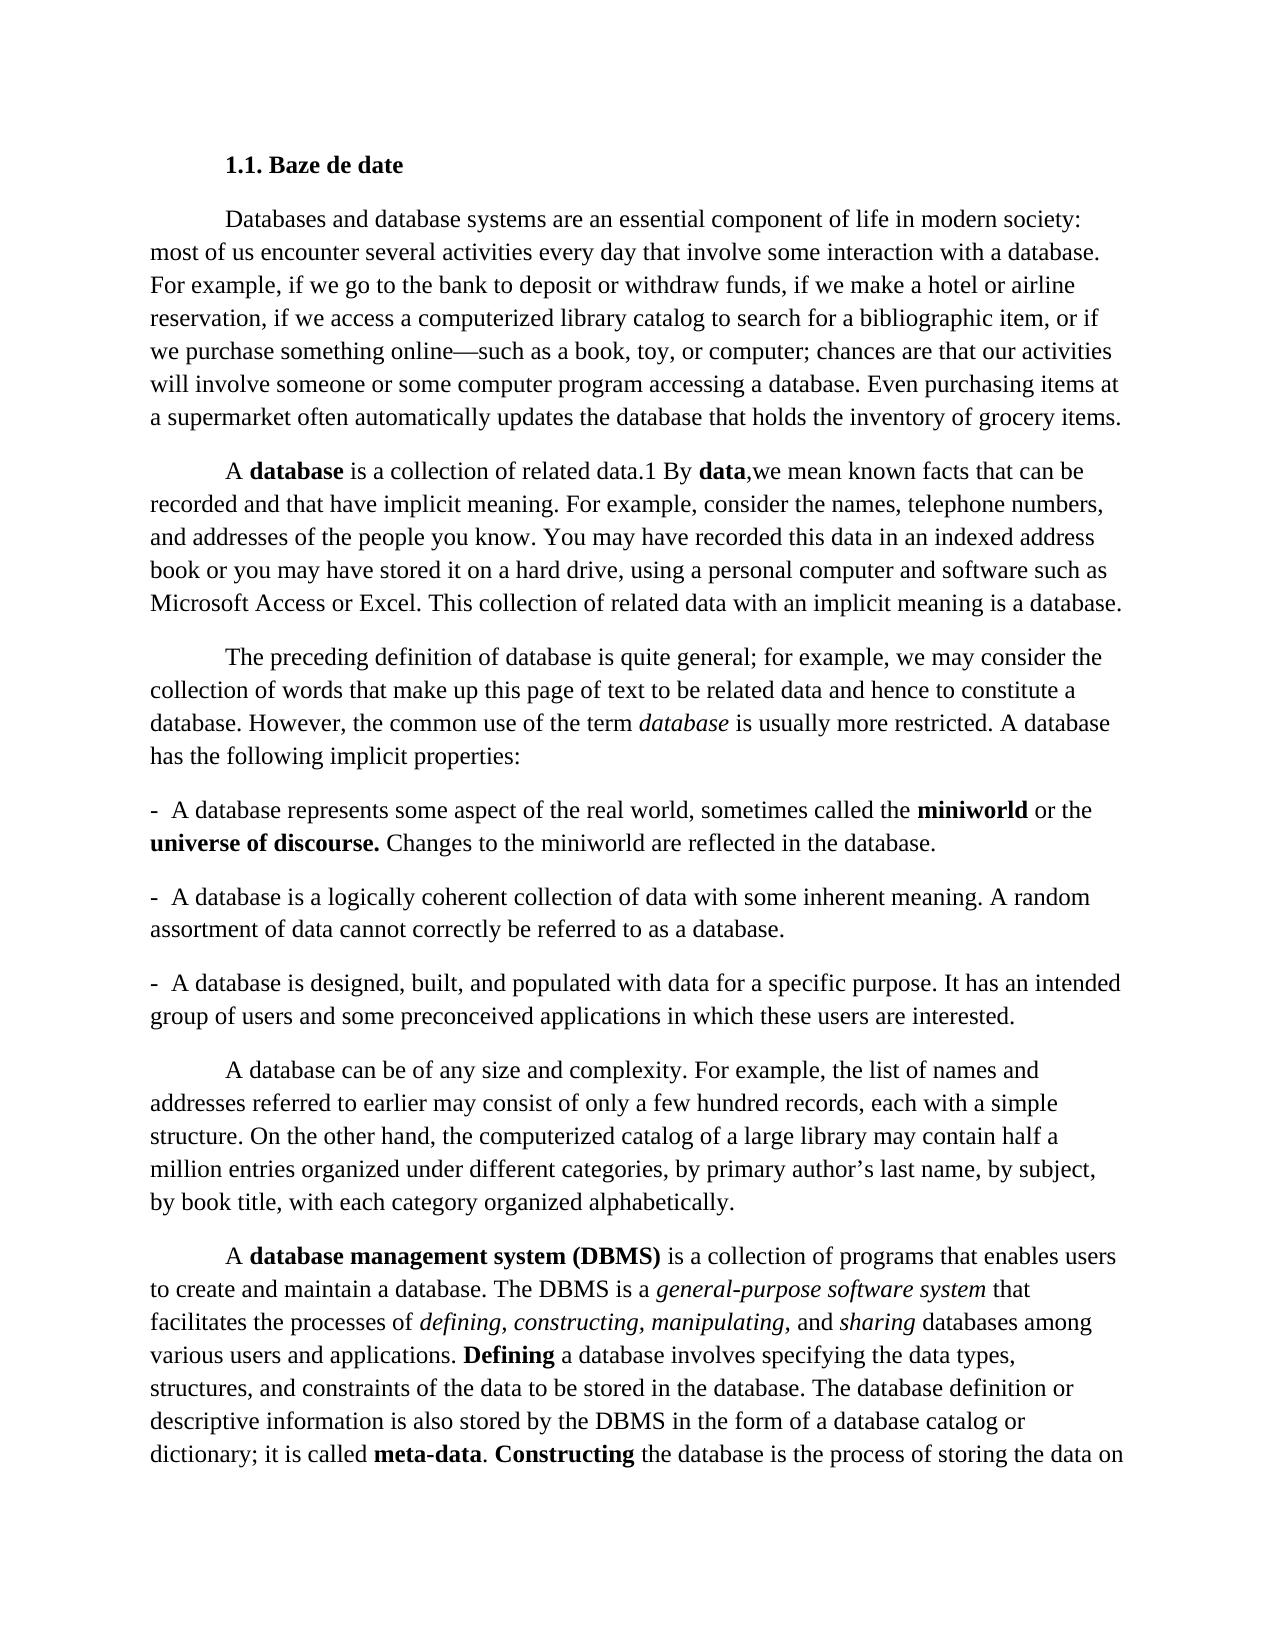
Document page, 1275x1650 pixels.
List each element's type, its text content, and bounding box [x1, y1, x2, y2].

text 1.1. Baze de date [150, 150, 1125, 179]
text The preceding definition of database is quite general; for example, we may consider the collection of words that make up this page of text to be related data and hence to constitute a database. However, the common use of the term database is usually more restricted. A database has the following implicit properties: [150, 642, 1125, 769]
text A database can be of any size and complexity. For example, the list of names and addresses referred to earlier may consist of only a few hundred records, each with a simple structure. On the other hand, the computerized catalog of a large library may contain half a million entries organized under different categories, by primary author’s last name, by subject, by book title, with each category organized alphabetically. [150, 1055, 1125, 1216]
text A database is a collection of related data.1 By data,we mean known facts that can be recorded and that have implicit meaning. For example, consider the names, telephone numbers, and addresses of the people you know. You may have recorded this data in an indexed address book or you may have stored it on a hard drive, using a personal computer and software such as Microsoft Access or Excel. This collection of related data with an implicit meaning is a database. [150, 456, 1125, 617]
text Databases and database systems are an essential component of life in modern society: most of us encounter several activities every day that involve some interaction with a database. For example, if we go to the bank to deposit or withdraw funds, if we make a hotel or airline reservation, if we access a computerized library catalog to search for a bibliographic item, or if we purchase something online—such as a book, toy, or computer; chances are that our activities will involve someone or some computer program accessing a database. Even purchasing items at a supermarket often automatically updates the database that holds the inventory of grocery items. [150, 204, 1125, 431]
text - A database is a logically coherent collection of data with some inherent meaning. A random assortment of data cannot correctly be referred to as a database. [150, 882, 1125, 943]
text - A database is designed, built, and populated with data for a specific purpose. It has an intended group of users and some preconceived applications in which these users are interested. [150, 968, 1125, 1030]
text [150, 1241, 1125, 1468]
text - A database represents some aspect of the real world, sometimes called the miniworld or the universe of discourse. Changes to the miniworld are reflected in the database. [150, 795, 1125, 856]
